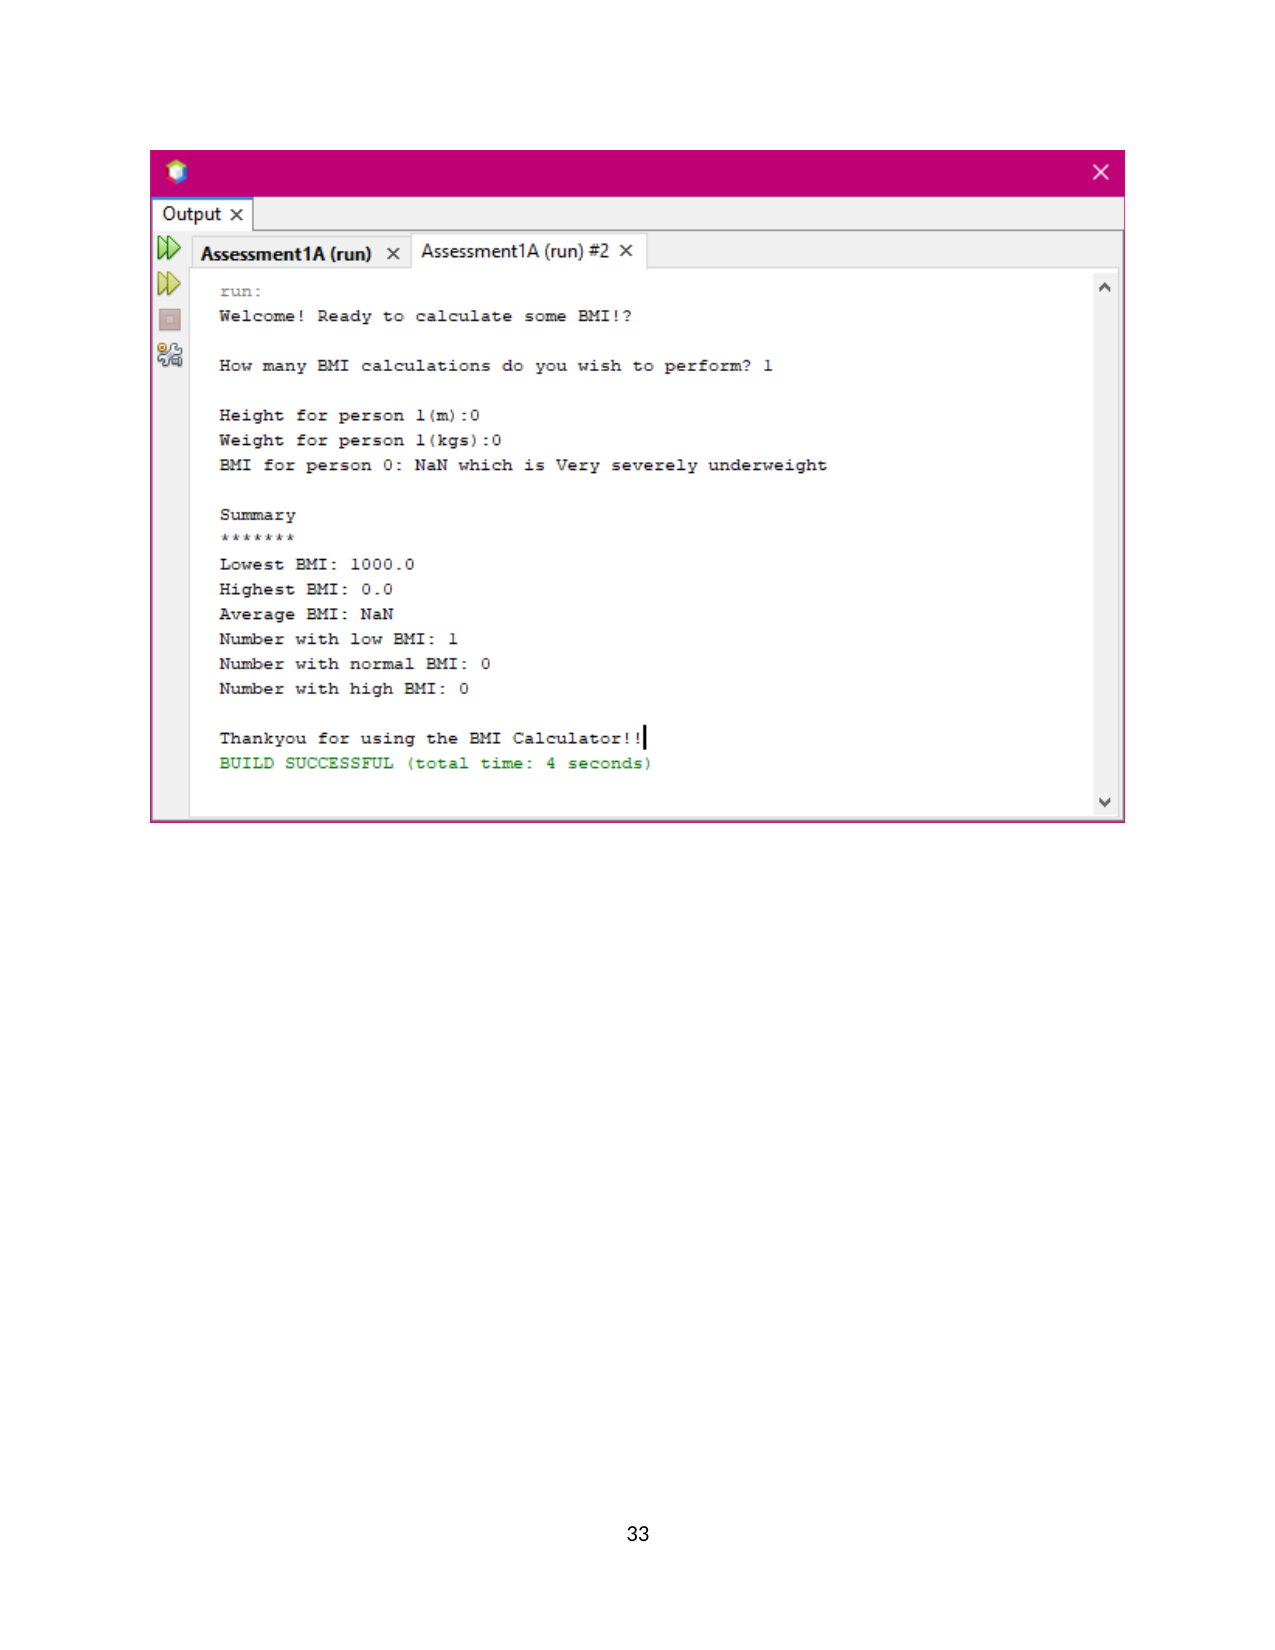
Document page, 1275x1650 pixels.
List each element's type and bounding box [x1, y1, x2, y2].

picture [150, 150, 1125, 823]
